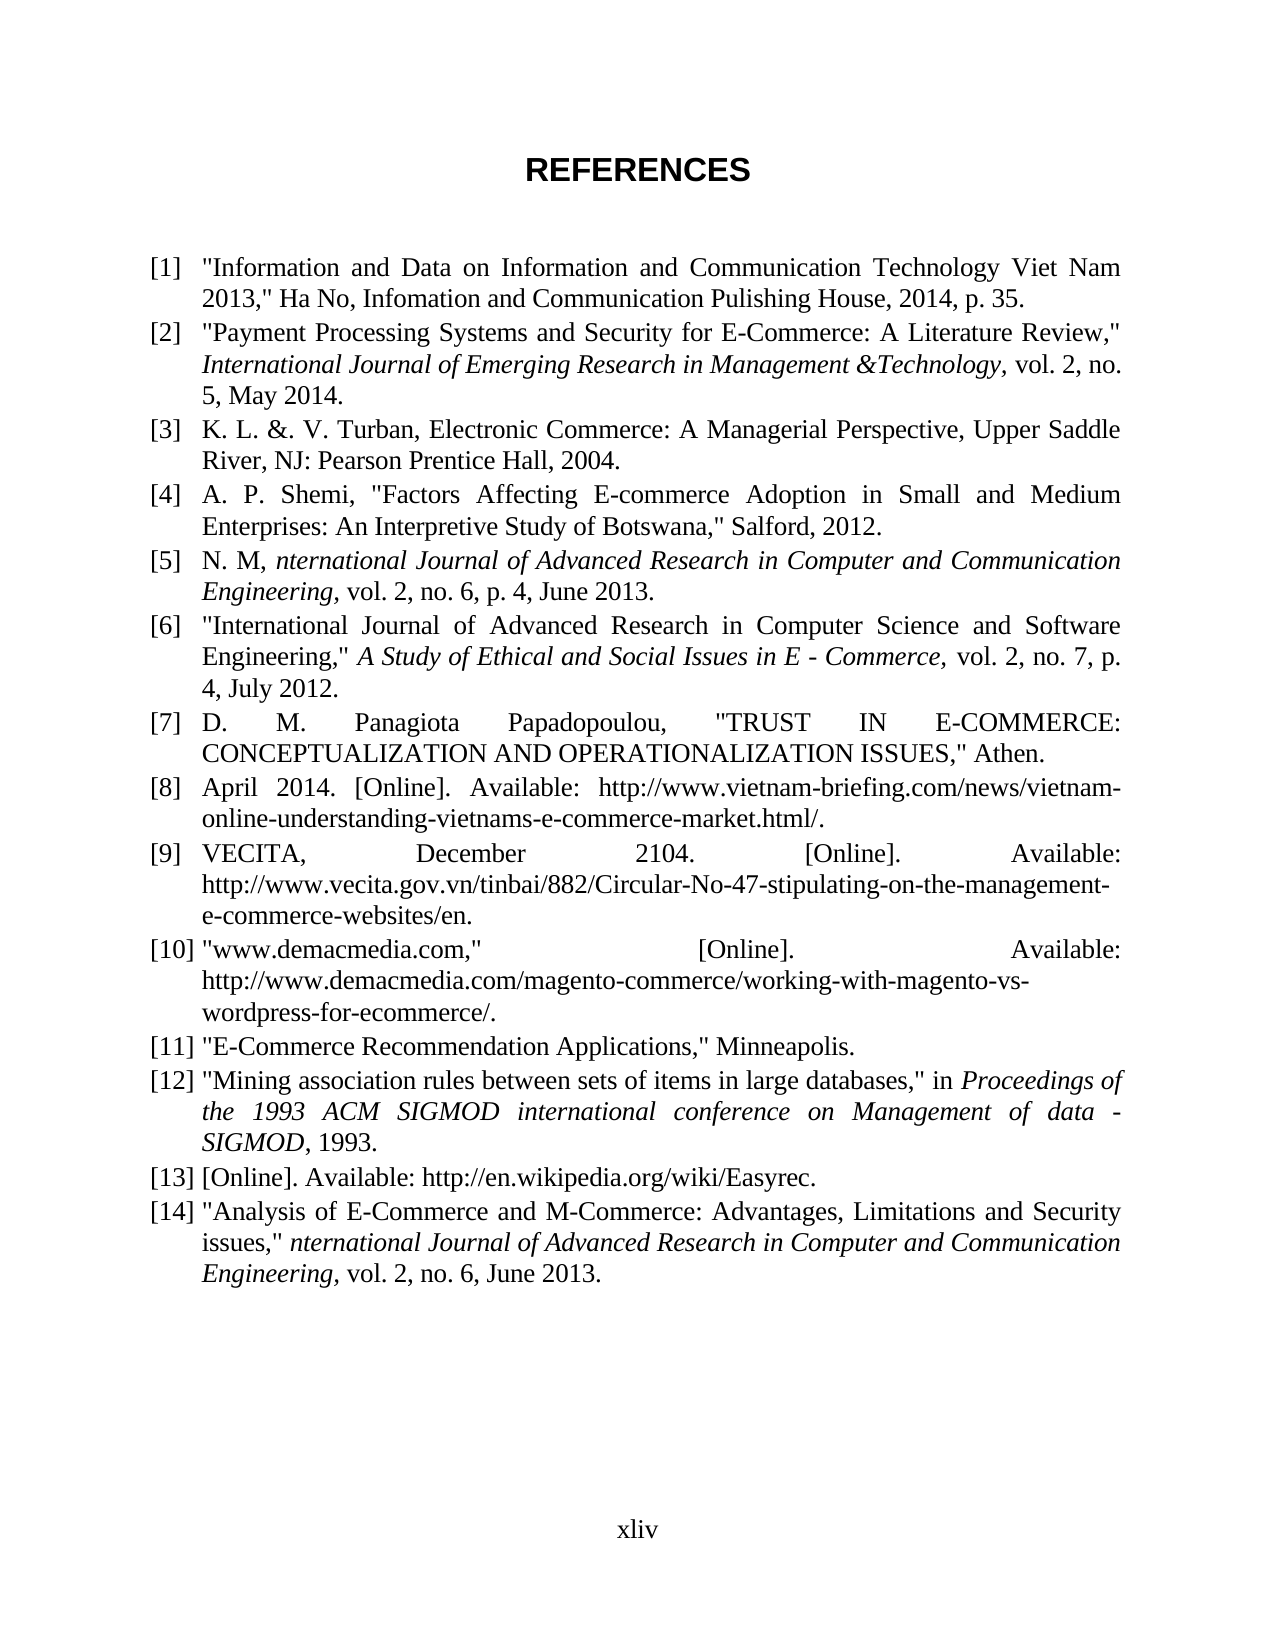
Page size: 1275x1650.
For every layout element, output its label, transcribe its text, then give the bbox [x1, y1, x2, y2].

text REFERENCES [450, 150, 1125, 188]
